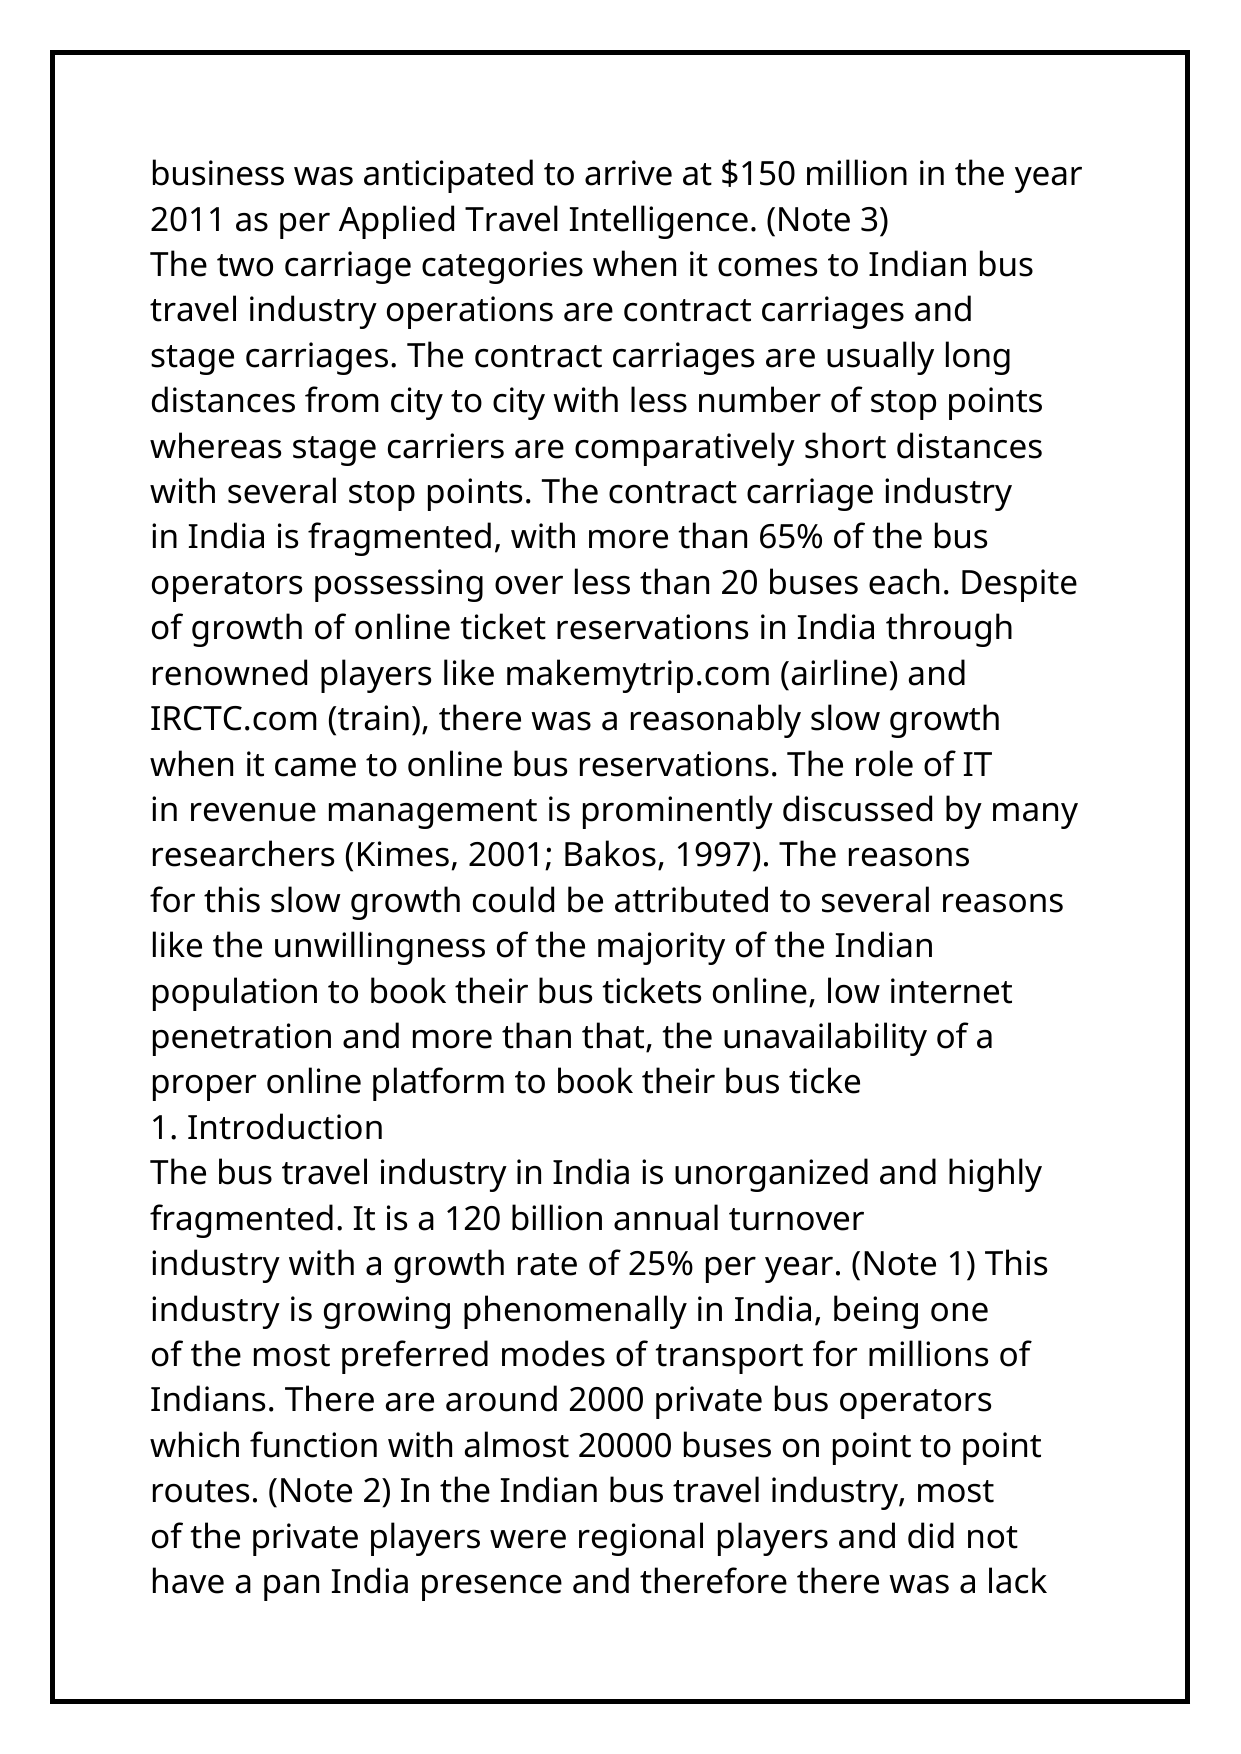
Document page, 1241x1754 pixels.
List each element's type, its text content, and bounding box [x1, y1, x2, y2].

text business was anticipated to arrive at $150 million in the year 2011 as per Applied Travel Intelligence. (Note 3) [150, 150, 1090, 241]
text population to book their bus tickets online, low internet penetration and more than that, the unavailability of a [150, 967, 1090, 1058]
text IRCTC.com (train), there was a reasonably slow growth when it came to online bus reservations. The role of IT [150, 695, 1090, 786]
text in India is fragmented, with more than 65% of the bus operators possessing over less than 20 buses each. Despite [150, 513, 1090, 604]
text proper online platform to book their bus ticke [150, 1058, 1090, 1104]
text which function with almost 20000 buses on point to point routes. (Note 2) In the Indian bus travel industry, most [150, 1422, 1090, 1512]
text of the private players were regional players and did not have a pan India presence and therefore there was a lack [150, 1512, 1090, 1603]
text of growth of online ticket reservations in India through renowned players like makemytrip.com (airline) and [150, 604, 1090, 695]
text stage carriages. The contract carriages are usually long distances from city to city with less number of stop points [150, 332, 1090, 422]
text 1. Introduction [150, 1104, 1090, 1149]
text The two carriage categories when it comes to Indian bus travel industry operations are contract carriages and [150, 241, 1090, 332]
text for this slow growth could be attributed to several reasons like the unwillingness of the majority of the Indian [150, 877, 1090, 967]
text The bus travel industry in India is unorganized and highly fragmented. It is a 120 billion annual turnover [150, 1149, 1090, 1240]
text whereas stage carriers are comparatively short distances with several stop points. The contract carriage industry [150, 422, 1090, 513]
text industry with a growth rate of 25% per year. (Note 1) This industry is growing phenomenally in India, being one [150, 1240, 1090, 1331]
text in revenue management is prominently discussed by many researchers (Kimes, 2001; Bakos, 1997). The reasons [150, 786, 1090, 877]
text of the most preferred modes of transport for millions of Indians. There are around 2000 private bus operators [150, 1331, 1090, 1422]
